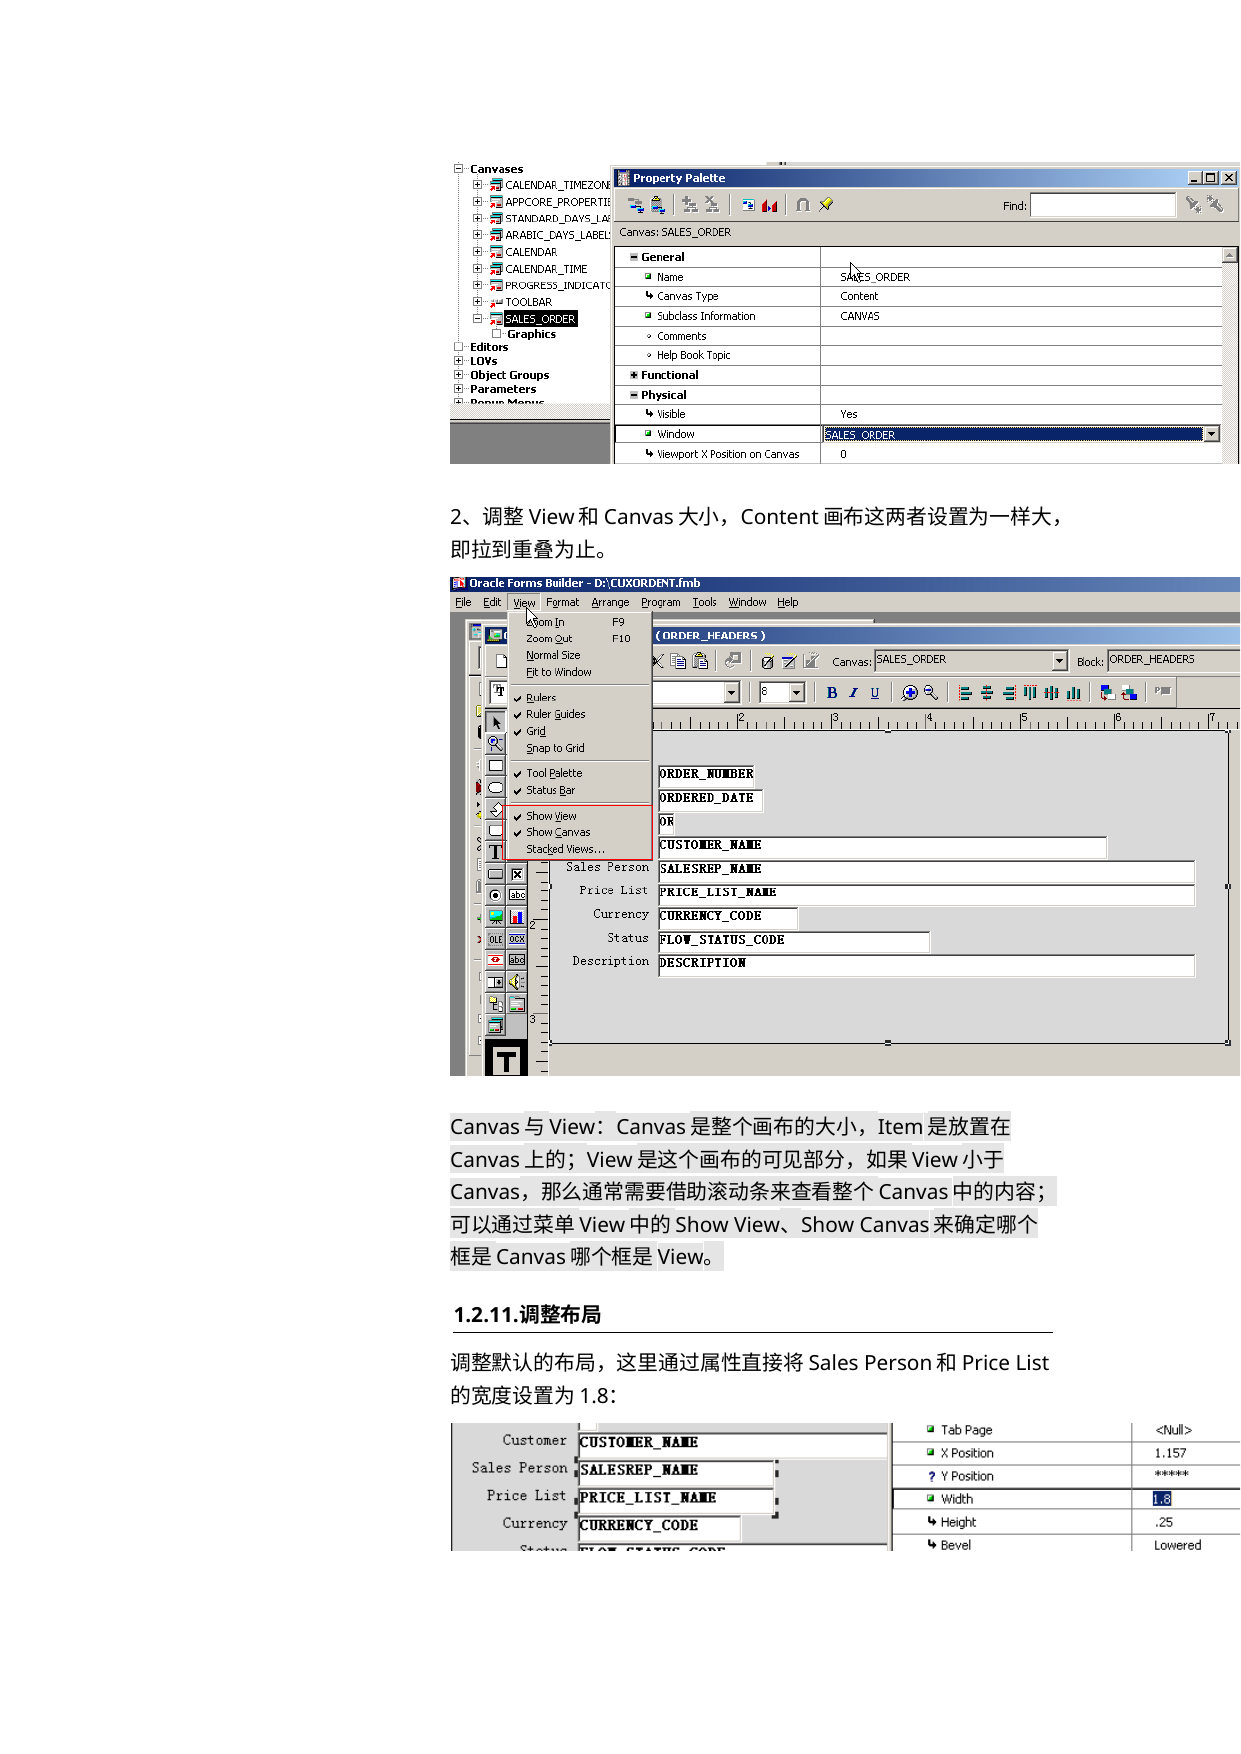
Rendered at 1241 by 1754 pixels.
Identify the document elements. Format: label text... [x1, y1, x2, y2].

subtitle 调整布局 [453, 1297, 1053, 1332]
text Canvas与View：Canvas是整个画布的大小，Item是放置在Canvas上的；View是这个画布的可见部分，如果View小于Canvas，那么通常需要借助滚动条来查看整个Canvas中的内容；可以通过菜单View中的Show View、Show Canvas来确定哪个框是Canvas哪个框是View。 [450, 1109, 1053, 1272]
text 2、调整View和Canvas大小，Content画布这两者设置为一样大，即拉到重叠为止。 [450, 499, 1053, 564]
picture [450, 577, 1241, 1076]
picture [450, 162, 1241, 464]
text 调整默认的布局，这里通过属性直接将Sales Person和Price List的宽度设置为1.8： [450, 1346, 1053, 1411]
picture [450, 1423, 1241, 1551]
